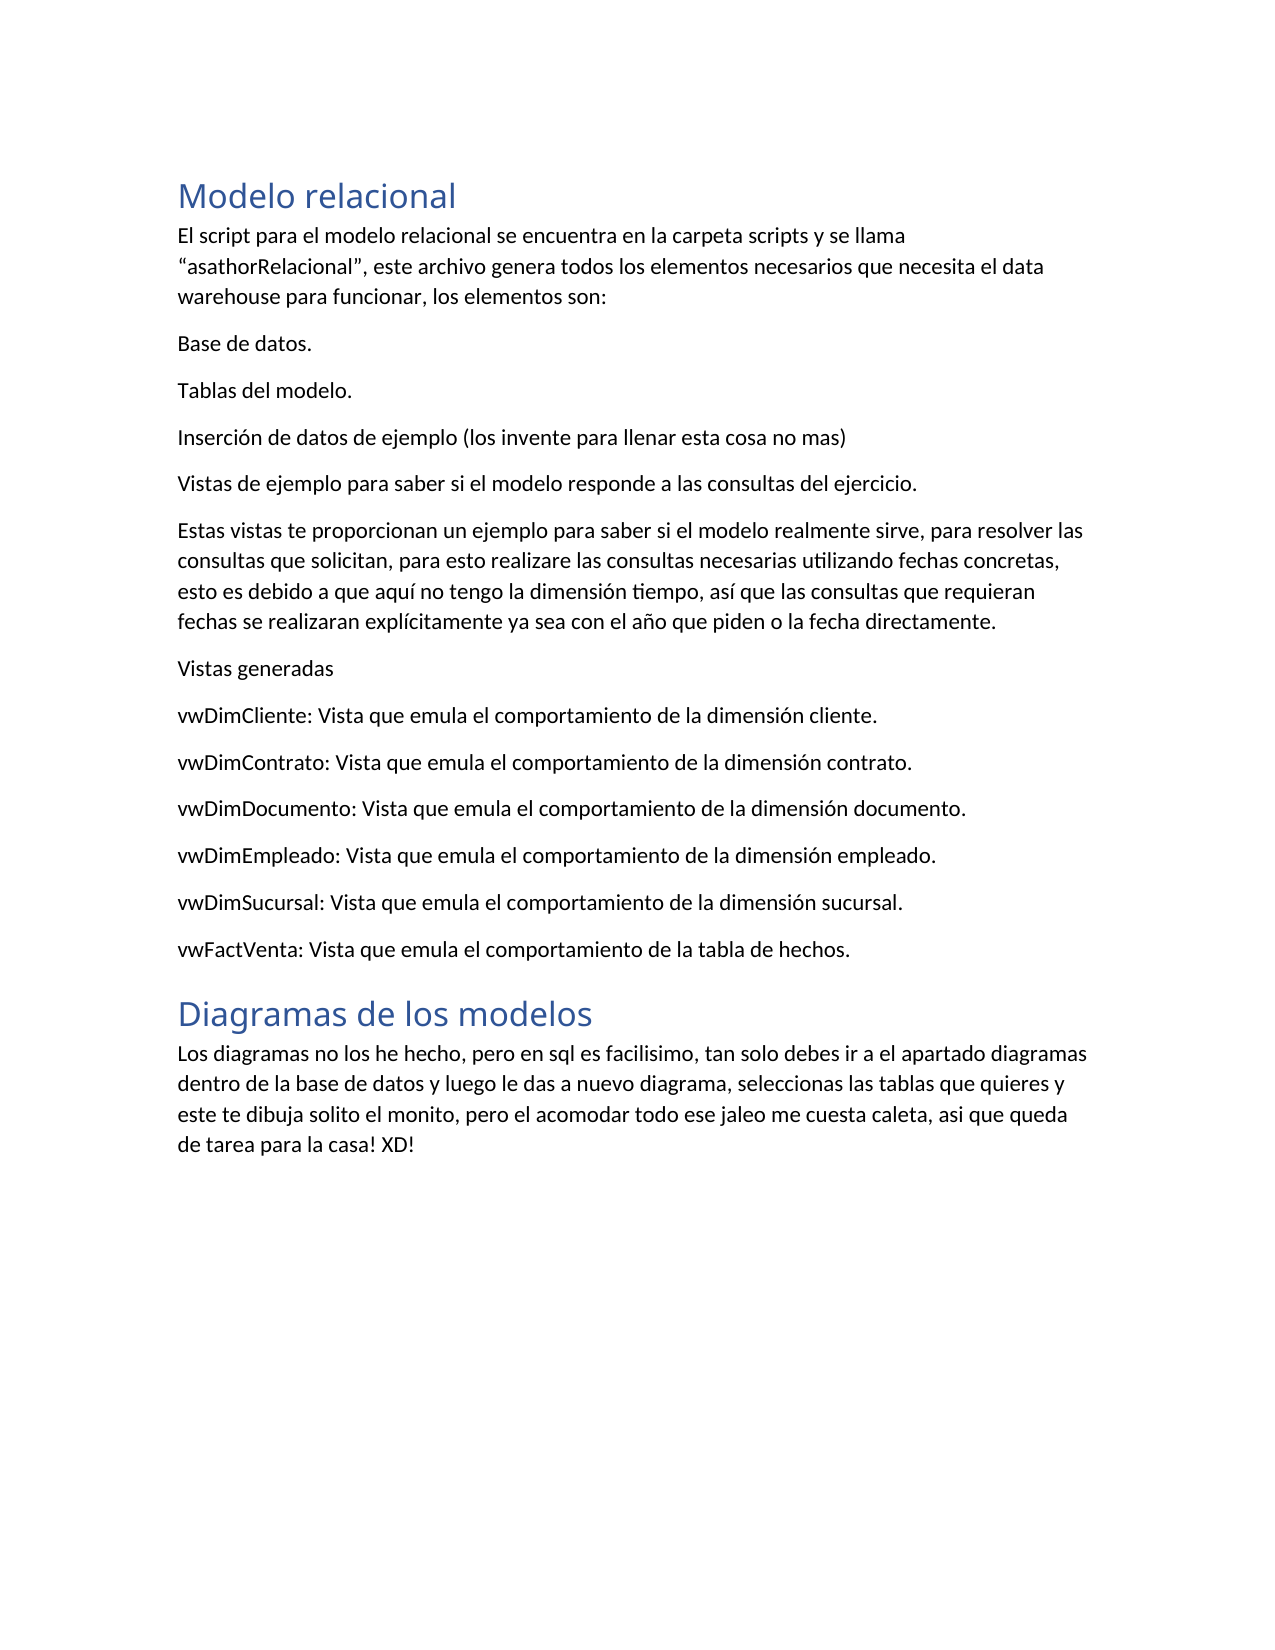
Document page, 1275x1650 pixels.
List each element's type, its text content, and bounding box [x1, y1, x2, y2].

subtitle Diagramas de los modelos [177, 990, 1098, 1036]
text Los diagramas no los he hecho, pero en sql es facilisimo, tan solo debes ir a el apartado diagramas dentro de la base de datos y luego le das a nuevo diagrama, seleccionas las tablas que quieres y este te dibuja solito el monito, pero el acomodar todo ese jaleo me cuesta caleta, asi que queda de tarea para la casa! XD! [177, 1039, 1098, 1158]
text Inserción de datos de ejemplo (los invente para llenar esta cosa no mas) [177, 423, 1098, 451]
text vwFactVenta: Vista que emula el comportamiento de la tabla de hechos. [177, 935, 1098, 963]
text Base de datos. [177, 329, 1098, 357]
subtitle Modelo relacional [177, 173, 1098, 218]
text vwDimEmpleado: Vista que emula el comportamiento de la dimensión empleado. [177, 841, 1098, 869]
text Estas vistas te proporcionan un ejemplo para saber si el modelo realmente sirve, para resolver las consultas que solicitan, para esto realizare las consultas necesarias utilizando fechas concretas, esto es debido a que aquí no tengo la dimensión tiempo, así que las consultas que requieran fechas se realizaran explícitamente ya sea con el año que piden o la fecha directamente. [177, 516, 1098, 635]
text vwDimContrato: Vista que emula el comportamiento de la dimensión contrato. [177, 748, 1098, 776]
text vwDimDocumento: Vista que emula el comportamiento de la dimensión documento. [177, 794, 1098, 822]
text El script para el modelo relacional se encuentra en la carpeta scripts y se llama “asathorRelacional”, este archivo genera todos los elementos necesarios que necesita el data warehouse para funcionar, los elementos son: [177, 222, 1098, 310]
text vwDimSucursal: Vista que emula el comportamiento de la dimensión sucursal. [177, 888, 1098, 916]
text Vistas de ejemplo para saber si el modelo responde a las consultas del ejercicio. [177, 469, 1098, 497]
text Tablas del modelo. [177, 376, 1098, 404]
text vwDimCliente: Vista que emula el comportamiento de la dimensión cliente. [177, 701, 1098, 729]
text Vistas generadas [177, 654, 1098, 682]
